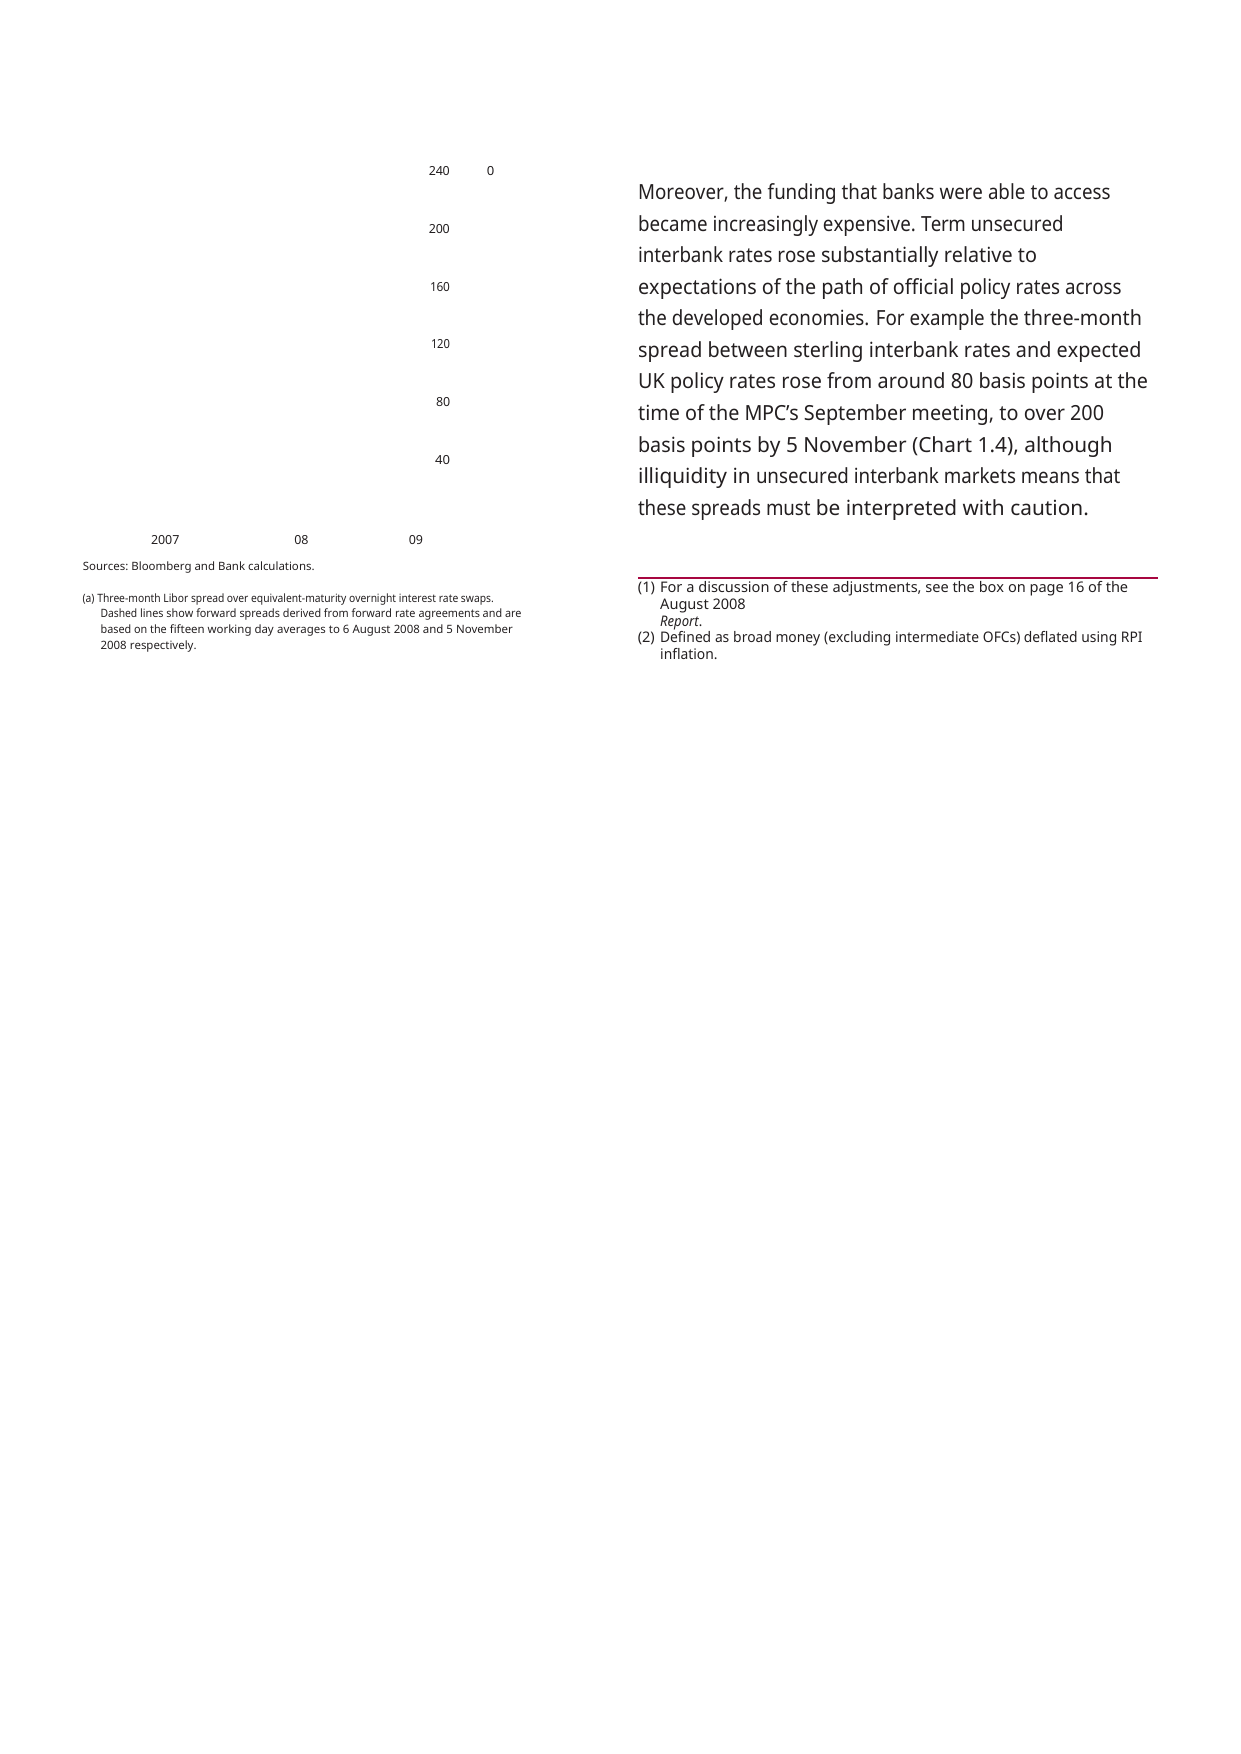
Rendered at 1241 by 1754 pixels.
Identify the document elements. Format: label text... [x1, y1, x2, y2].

text 120 [67, 335, 450, 352]
text Sources: Bloomberg and Bank calculations. [83, 558, 523, 574]
text 80 [67, 393, 450, 410]
list Defined as broad money (excluding intermediate OFCs) deflated using RPI inflation. [638, 629, 1173, 663]
text Moreover, the funding that banks were able to access became increasingly expensive. Term unsecured interbank rates rose substantially relative to expectations of the path of official policy rates across the developed economies. For example the three-month spread between sterling interbank rates and expected UK policy rates rose from around 80 basis points at the time of the MPC’s September meeting, to over 200 basis points by 5 November (Chart 1.4), although illiquidity in unsecured interbank markets means that these spreads must be interpreted with caution. [638, 177, 1153, 521]
text 2007 08 09 [151, 531, 523, 548]
text (a) Three-month Libor spread over equivalent-maturity overnight interest rate swaps. Dashed lines show forward spreads derived from forward rate agreements and are based on the fifteen working day averages to 6 August 2008 and 5 November 2008 respectively. [82, 590, 523, 653]
text 240 [67, 162, 450, 179]
list For a discussion of these adjustments, see the box on page 16 of the August 2008 [638, 579, 1173, 613]
text 200 [67, 220, 450, 237]
text Report. [660, 613, 1173, 629]
text 160 [67, 278, 450, 295]
text 40 [67, 451, 450, 468]
text 0 [458, 162, 494, 179]
